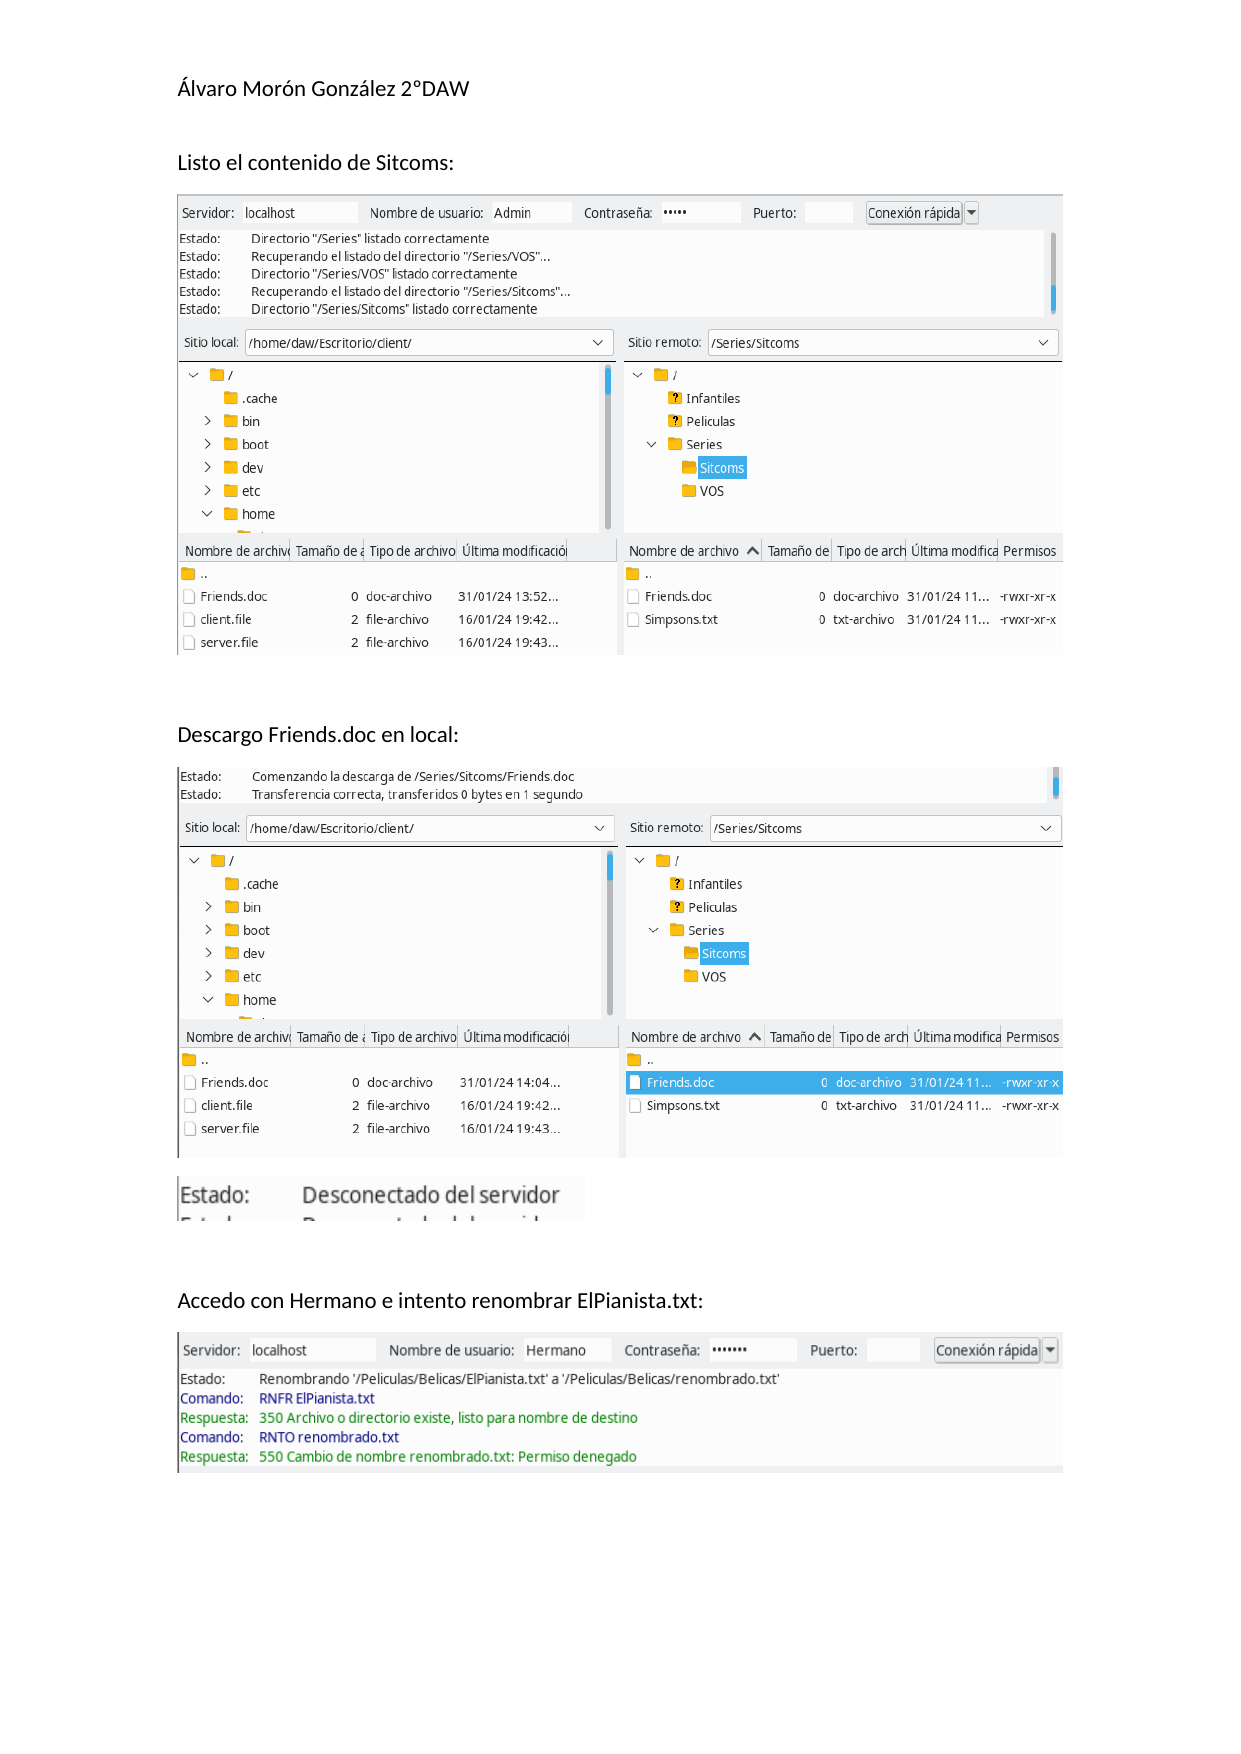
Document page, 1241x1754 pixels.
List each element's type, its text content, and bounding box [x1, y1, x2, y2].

picture [177, 1176, 585, 1221]
text Descargo Friends.doc en local: [177, 721, 1063, 749]
picture [177, 1332, 1063, 1473]
picture [177, 767, 1063, 1158]
text Listo el contenido de Sitcoms: [177, 148, 1063, 176]
picture [177, 194, 1063, 655]
text Accedo con Hermano e intento renombrar ElPianista.txt: [177, 1286, 1063, 1314]
